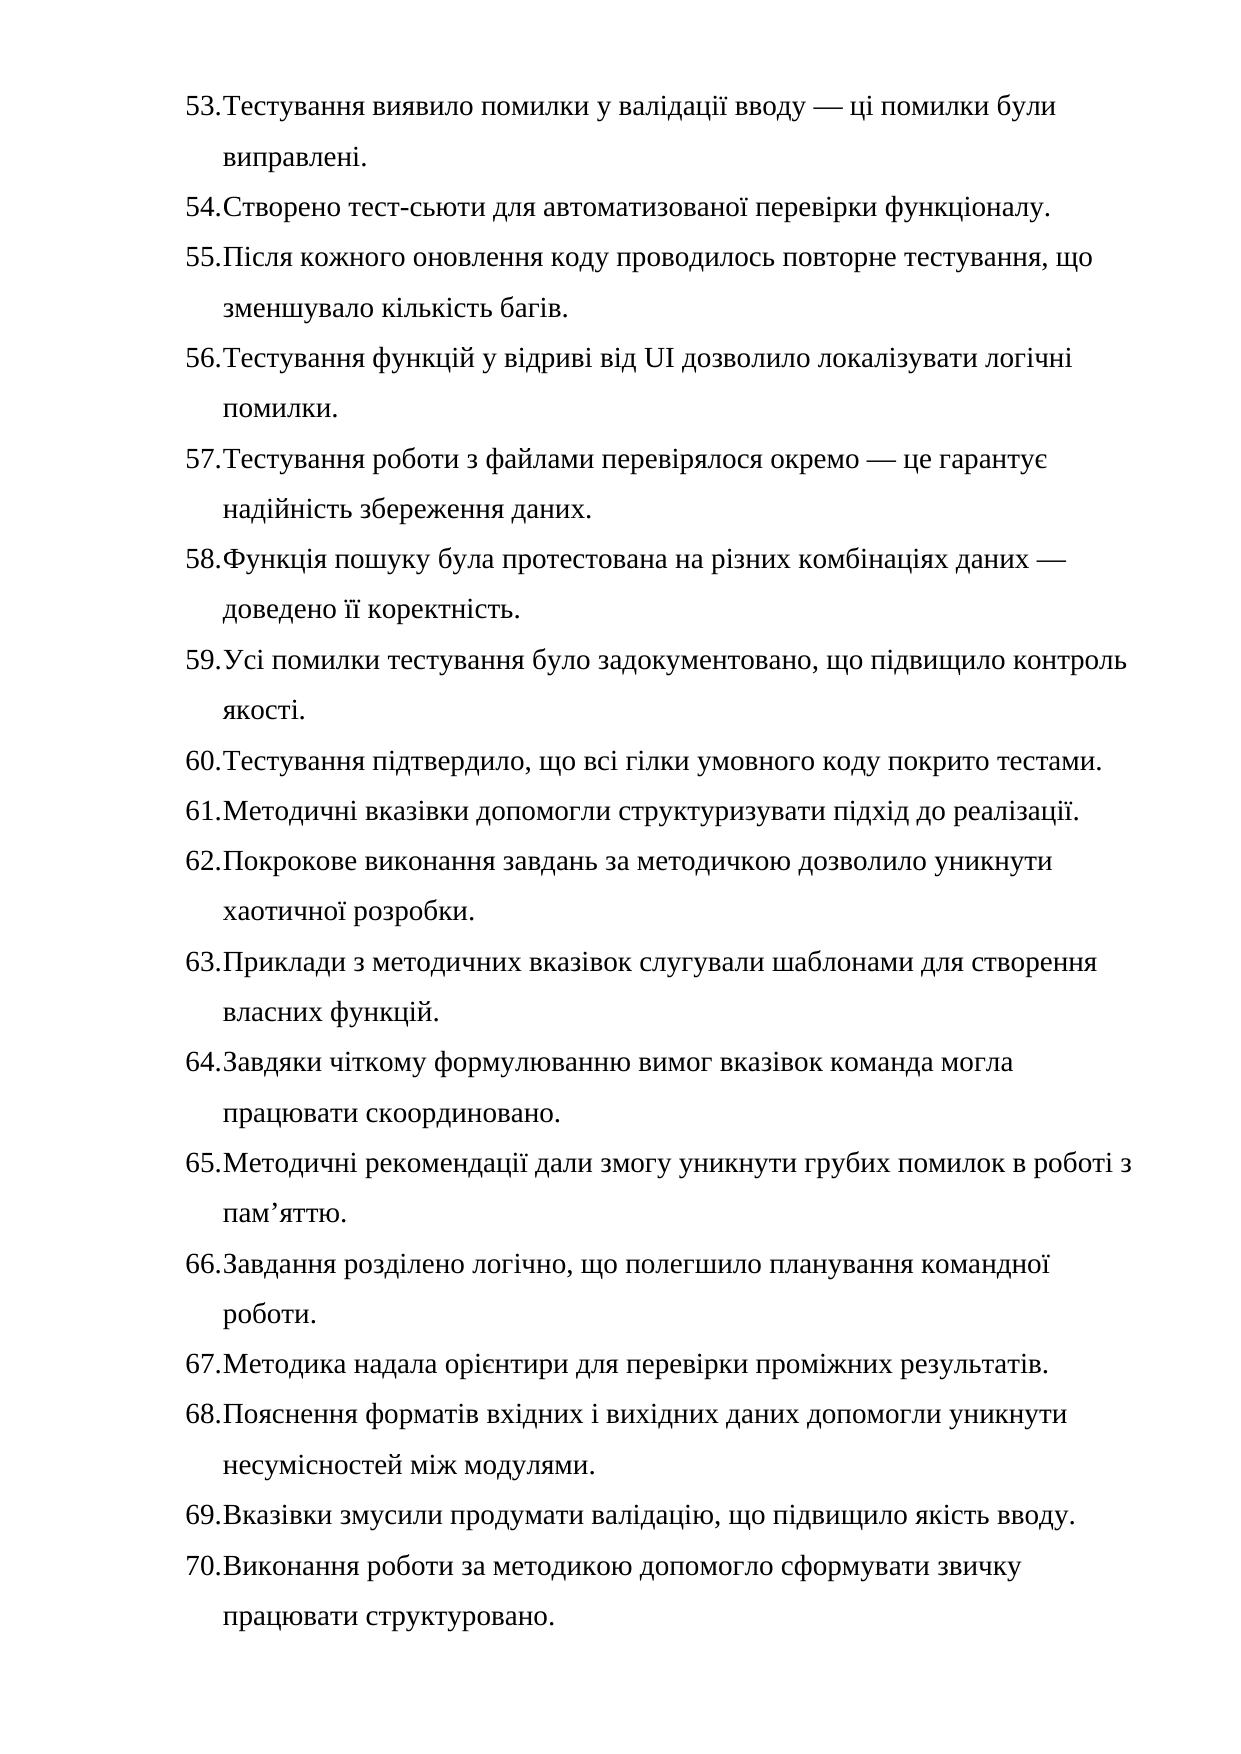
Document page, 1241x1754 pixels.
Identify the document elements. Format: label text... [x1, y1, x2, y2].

list Тестування функцій у відриві від UI дозволило локалізувати логічні помилки. [185, 340, 1152, 424]
list Виконання роботи за методикою допомогло сформувати звичку працювати структуровано. [185, 1548, 1152, 1631]
list Тестування підтвердило, що всі гілки умовного коду покрито тестами. [185, 743, 1152, 776]
list Після кожного оновлення коду проводилось повторне тестування, що зменшувало кількість багів. [185, 239, 1152, 323]
list Методика надала орієнтири для перевірки проміжних результатів. [185, 1346, 1152, 1380]
list Створено тест-сьюти для автоматизованої перевірки функціоналу. [185, 189, 1152, 223]
list Усі помилки тестування було задокументовано, що підвищило контроль якості. [185, 642, 1152, 726]
list Функція пошуку була протестована на різних комбінаціях даних — доведено її коректність. [185, 541, 1152, 625]
list Пояснення форматів вхідних і вихідних даних допомогли уникнути несумісностей між модулями. [185, 1397, 1152, 1481]
list Завдання розділено логічно, що полегшило планування командної роботи. [185, 1246, 1152, 1329]
list Покрокове виконання завдань за методичкою дозволило уникнути хаотичної розробки. [185, 843, 1152, 927]
list Приклади з методичних вказівок слугували шаблонами для створення власних функцій. [185, 944, 1152, 1028]
list Тестування виявило помилки у валідації вводу — ці помилки були виправлені. [185, 88, 1152, 172]
list Методичні вказівки допомогли структуризувати підхід до реалізації. [185, 793, 1152, 826]
list Вказівки змусили продумати валідацію, що підвищило якість вводу. [185, 1497, 1152, 1531]
list Завдяки чіткому формулюванню вимог вказівок команда могла працювати скоординовано. [185, 1044, 1152, 1128]
list Тестування роботи з файлами перевірялося окремо — це гарантує надійність збереження даних. [185, 441, 1152, 524]
list Методичні рекомендації дали змогу уникнути грубих помилок в роботі з пам’яттю. [185, 1145, 1152, 1229]
